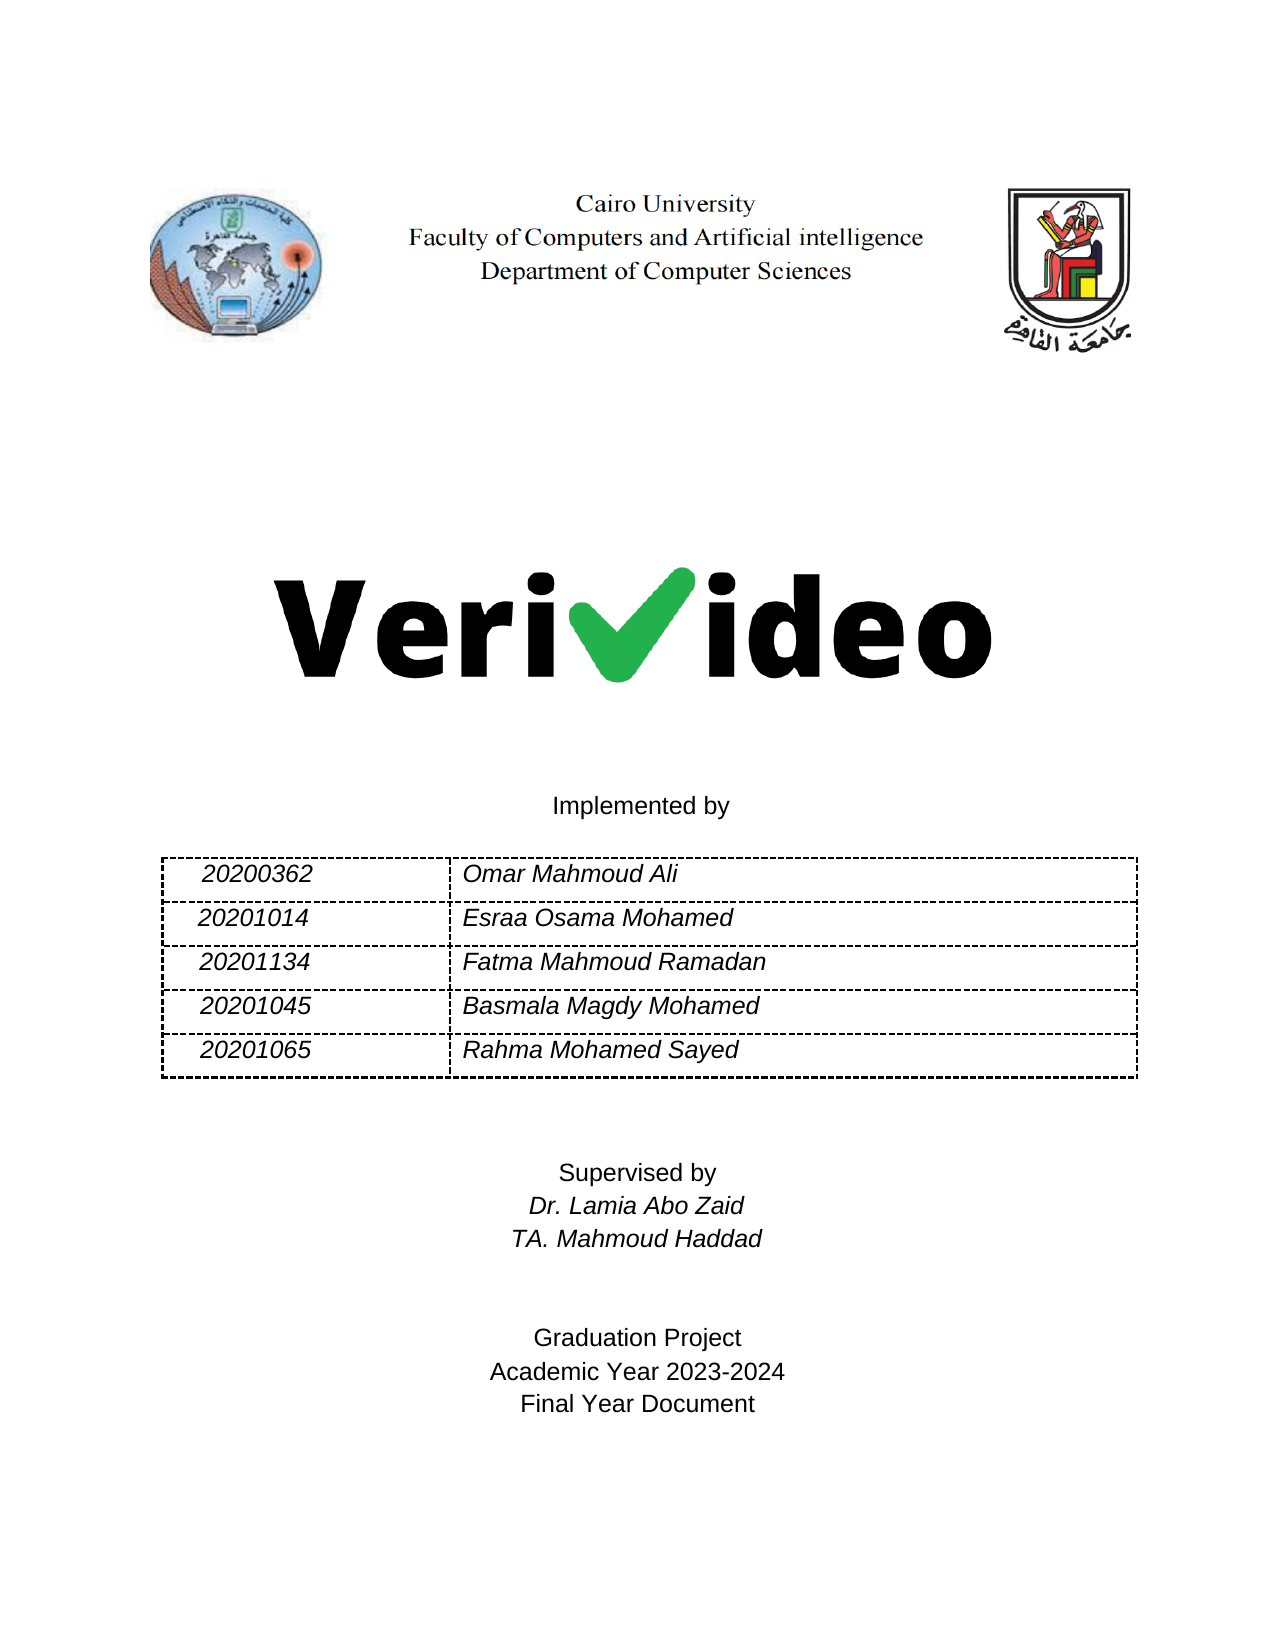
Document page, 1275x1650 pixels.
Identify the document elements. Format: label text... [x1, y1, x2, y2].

table_cell 20201134 [163, 945, 450, 988]
text Academic Year 2023-2024 [150, 1356, 1125, 1385]
text TA. Mahmoud Haddad [150, 1224, 1125, 1253]
table_header Omar Mahmoud Ali [450, 857, 1137, 901]
table_cell Basmala Magdy Mohamed [450, 989, 1137, 1032]
picture [231, 518, 1044, 737]
table_cell 20201045 [163, 989, 450, 1032]
picture [150, 150, 1231, 400]
table_cell 20201065 [163, 1033, 450, 1076]
table_cell Rahma Mohamed Sayed [450, 1033, 1137, 1076]
text Final Year Document [150, 1389, 1125, 1418]
table_cell Fatma Mahmoud Ramadan [450, 945, 1137, 988]
text Supervised by [150, 1158, 1125, 1187]
text Graduation Project [150, 1323, 1125, 1352]
table_cell Esraa Osama Mohamed [450, 901, 1137, 944]
table_header 20200362 [163, 857, 450, 901]
table_cell 20201014 [163, 901, 450, 944]
text Dr. Lamia Abo Zaid [150, 1191, 1125, 1220]
text Implemented by [150, 791, 1125, 819]
